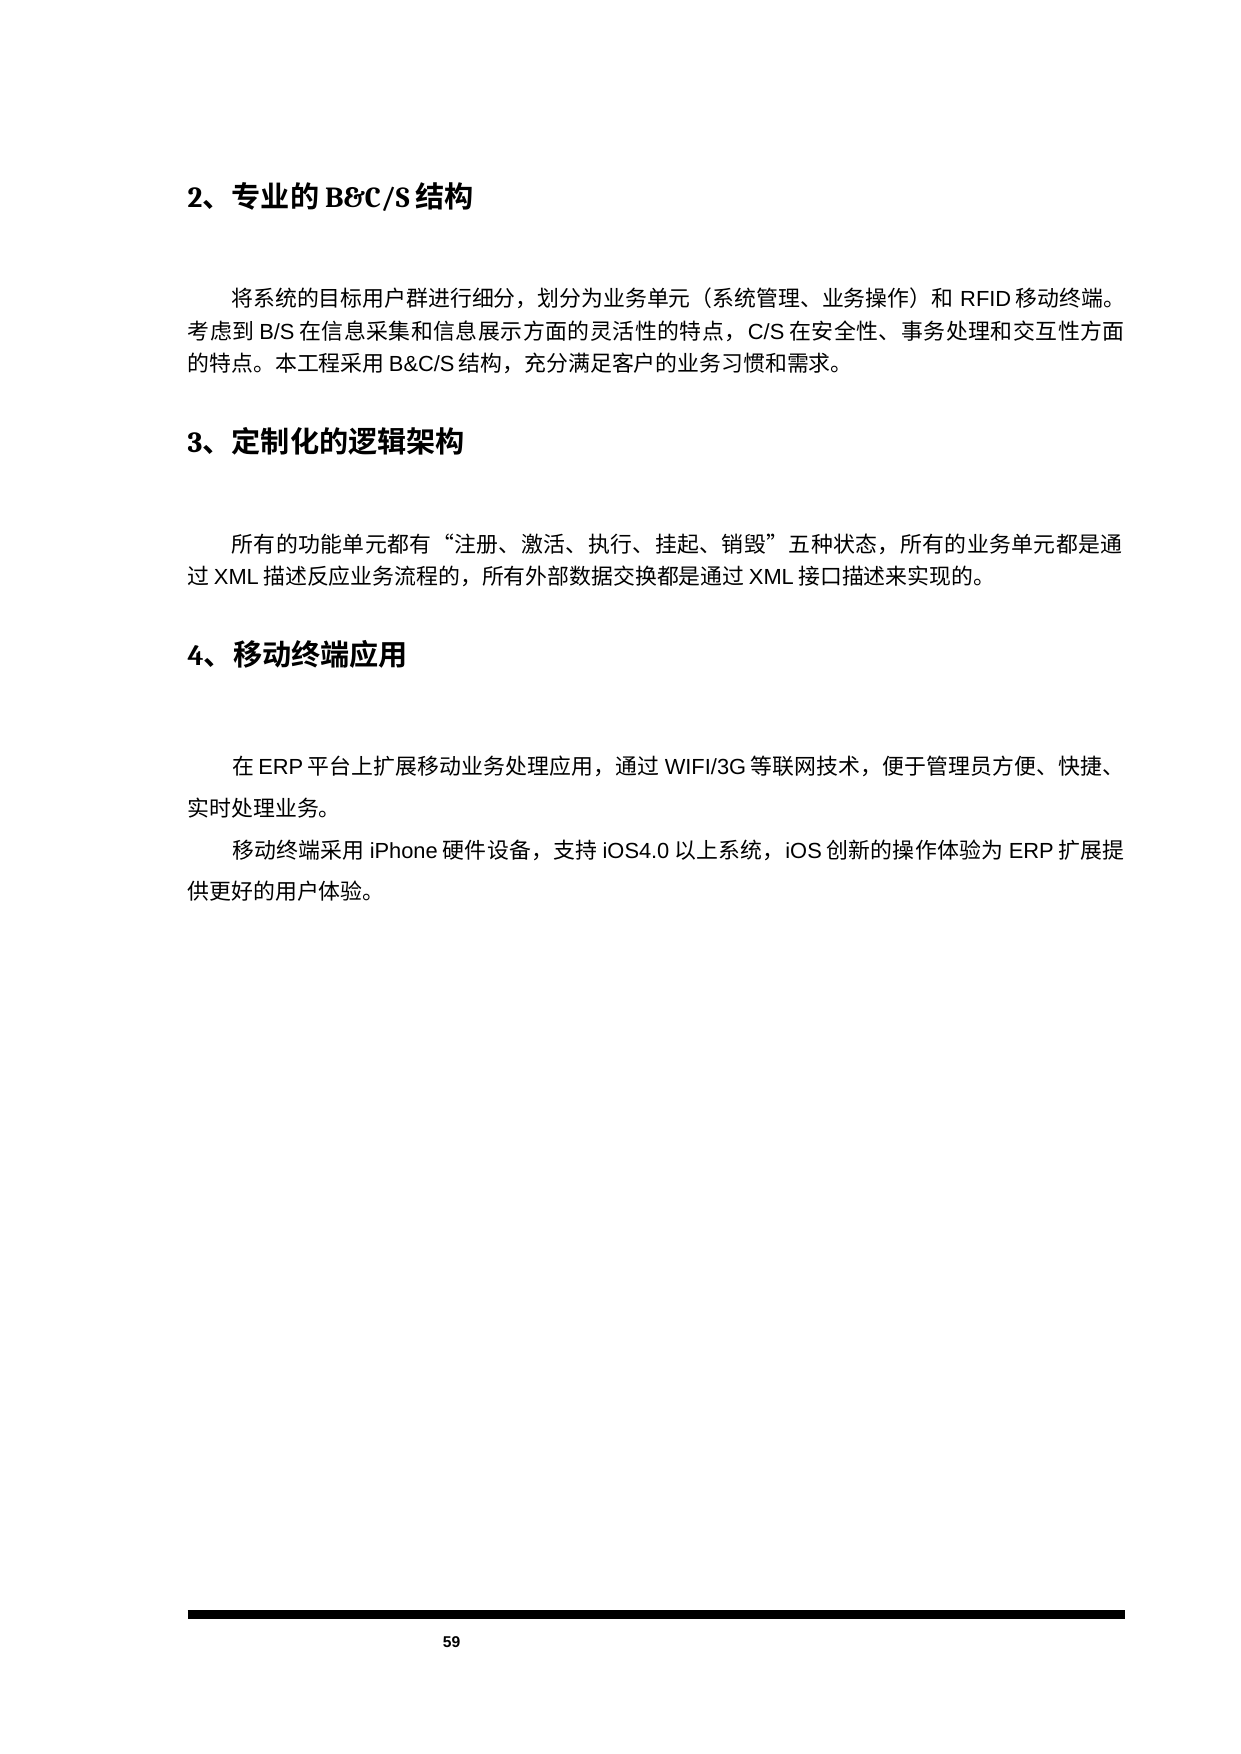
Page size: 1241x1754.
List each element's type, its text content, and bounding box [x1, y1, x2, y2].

text 所有的功能单元都有“注册、激活、执行、挂起、销毁”五种状态，所有的业务单元都是通过XML描述反应业务流程的，所有外部数据交换都是通过XML接口描述来实现的。 [187, 526, 1125, 591]
text 将系统的目标用户群进行细分，划分为业务单元（系统管理、业务操作）和RFID移动终端。考虑到B/S在信息采集和信息展示方面的灵活性的特点，C/S在安全性、事务处理和交互性方面的特点。本工程采用B&C/S结构，充分满足客户的业务习惯和需求。 [187, 281, 1125, 378]
subtitle 3、定制化的逻辑架构 [187, 407, 1125, 472]
text 移动终端采用iPhone硬件设备，支持iOS4.0以上系统，iOS创新的操作体验为ERP扩展提供更好的用户体验。 [187, 823, 1125, 906]
subtitle 4、移动终端应用 [187, 621, 1125, 686]
text 在ERP平台上扩展移动业务处理应用，通过WIFI/3G等联网技术，便于管理员方便、快捷、实时处理业务。 [187, 739, 1125, 823]
subtitle 2、专业的B&C/S结构 [187, 162, 1125, 227]
